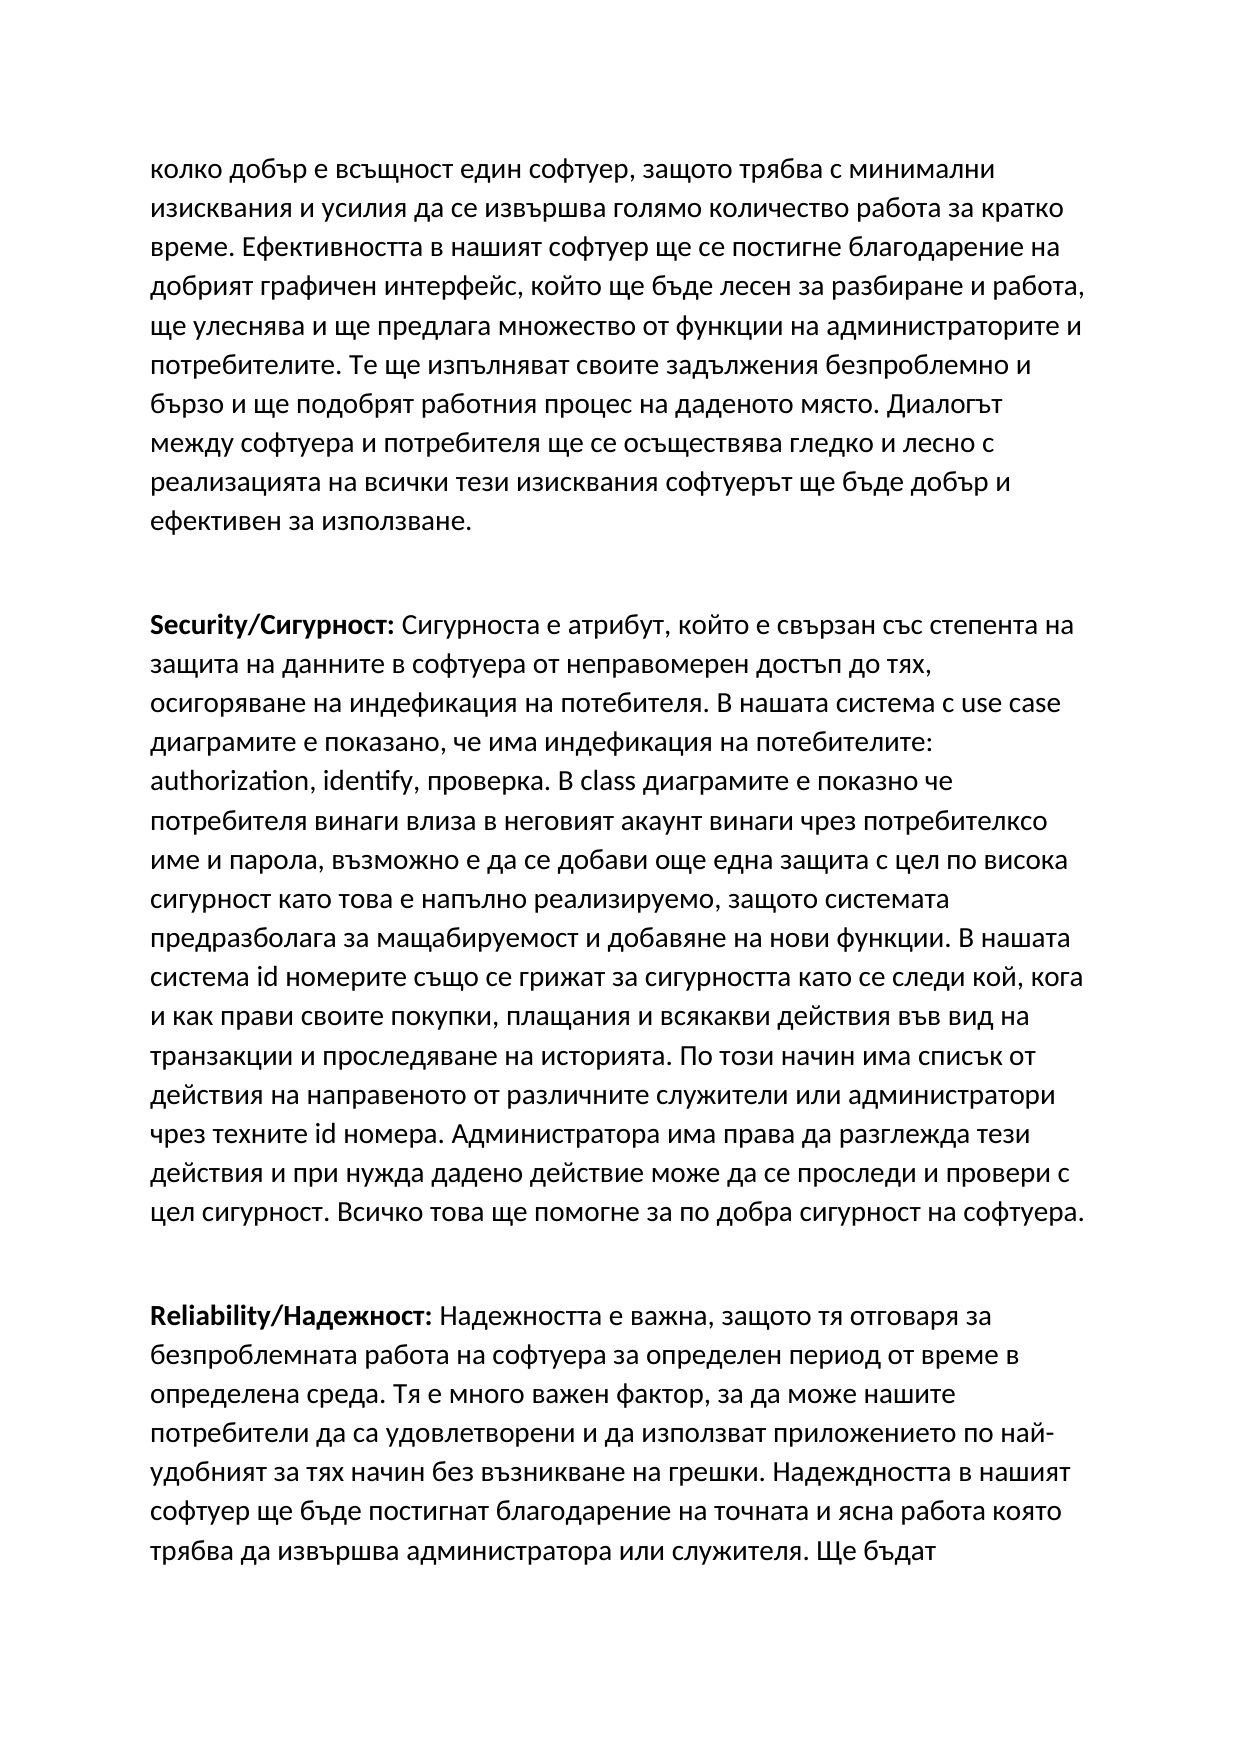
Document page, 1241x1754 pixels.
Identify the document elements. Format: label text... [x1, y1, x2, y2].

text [150, 1297, 1090, 1567]
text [150, 150, 1090, 538]
text Security/Сигурност: Сигурноста е атрибут, който е свързан със степента на защита на данните в софтуера от неправомерен достъп до тях, осигоряване на индефикация на потебителя. В нашата система с use case диаграмите е показано, че има индефикация на потебителите: authorization, identify, проверка. В class диаграмите е показно че потребителя винаги влиза в неговият акаунт винаги чрез потребителксо име и парола, възможно е да се добави още една защита с цел по висока сигурност като това е напълно реализируемо, защото системата предразболага за мащабируемост и добавяне на нови функции. В нашата система id номерите също се грижат за сигурността като се следи кой, кога и как прави своите покупки, плащания и всякакви действия във вид на транзакции и проследяване на историята. По този начин има списък от действия на направеното от различните служители или администратори чрез техните id номера. Администратора има права да разглежда тези действия и при нужда дадено действие може да се проследи и провери с цел сигурност. Всичко това ще помогне за по добра сигурност на софтуера. [150, 606, 1090, 1229]
